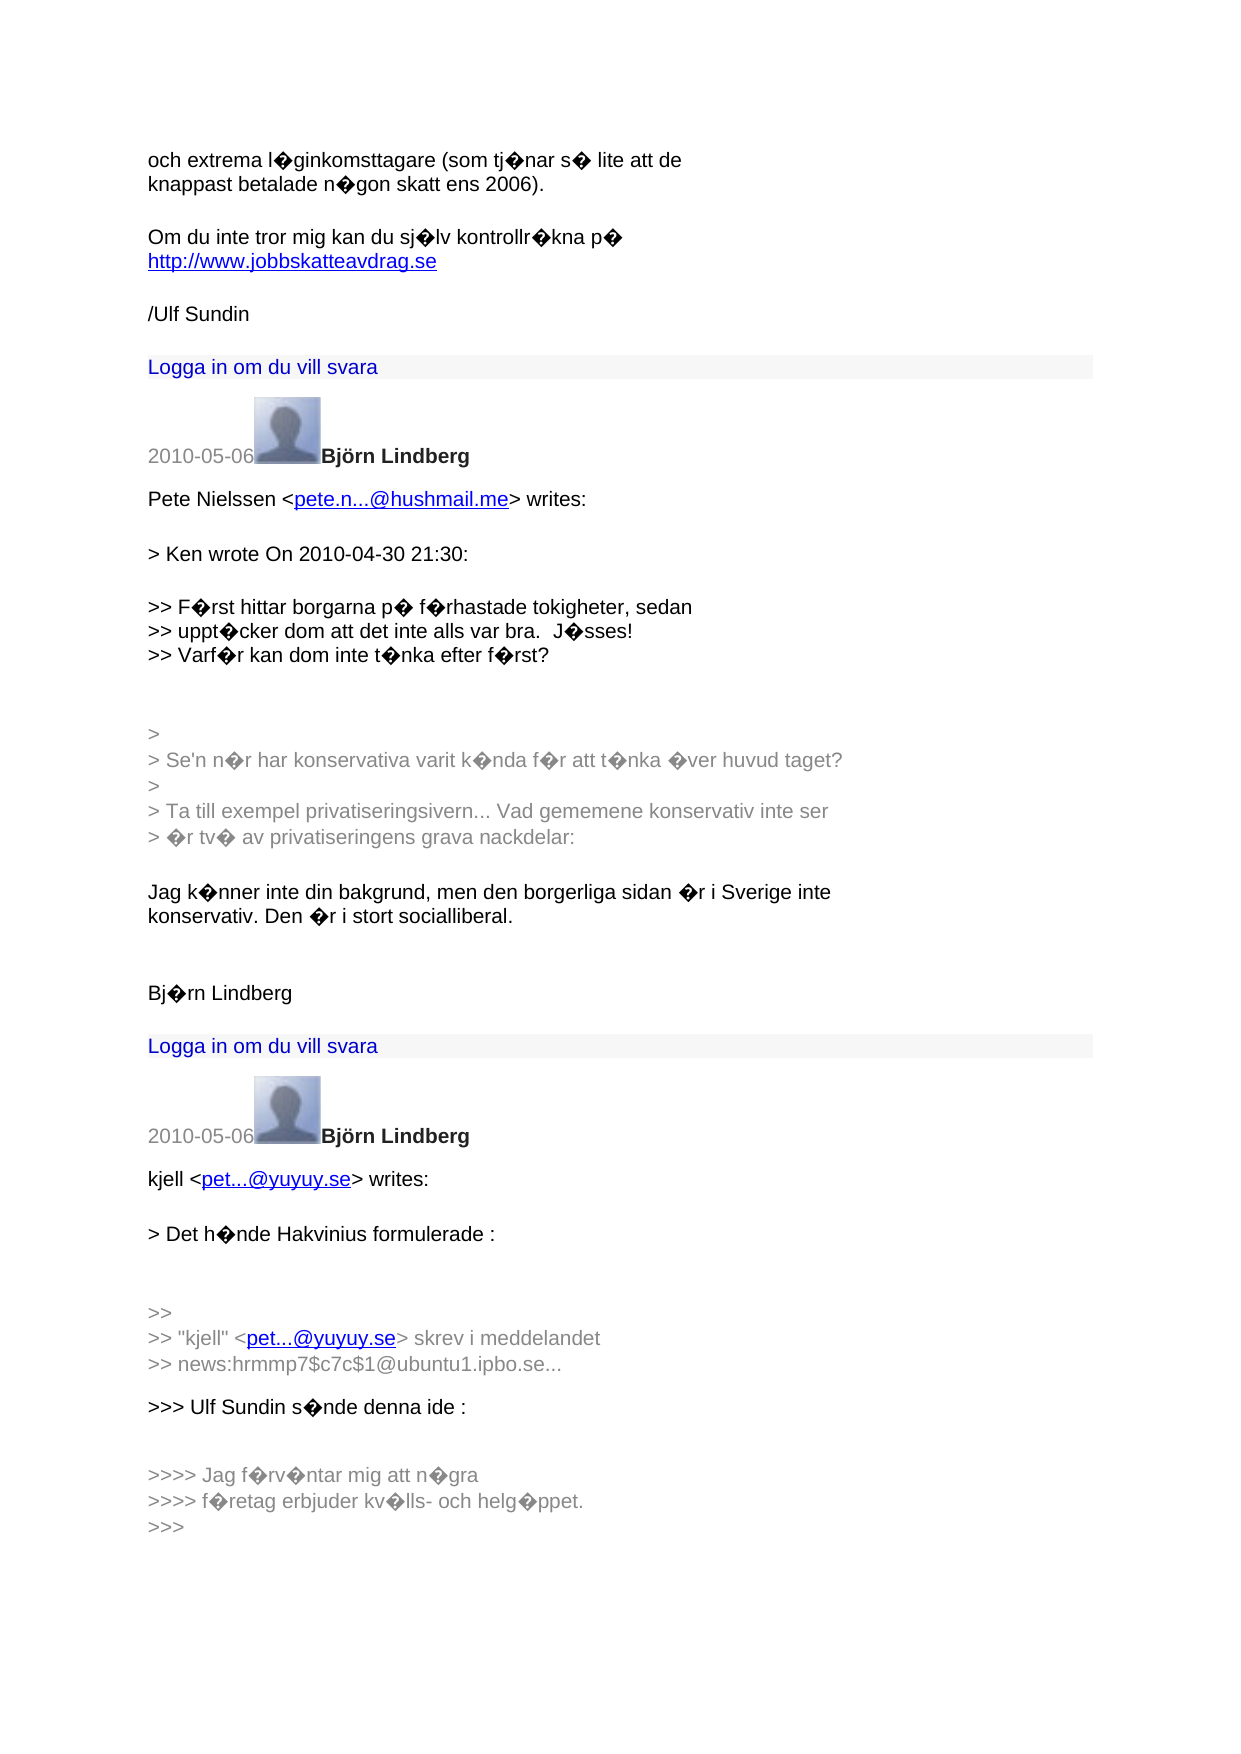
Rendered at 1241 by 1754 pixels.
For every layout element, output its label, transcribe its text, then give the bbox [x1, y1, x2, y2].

text 2010-05-06Björn Lindberg [148, 397, 1093, 468]
text Jag k�nner inte din bakgrund, men den borgerliga sidan �r i Sverige inte konservativ. Den �r i stort socialliberal. [148, 880, 1093, 928]
picture [254, 1076, 321, 1144]
text >> F�rst hittar borgarna p� f�rhastade tokigheter, sedan >> uppt�cker dom att det inte alls var bra. J�sses! >> Varf�r kan dom inte t�nka efter f�rst? [148, 595, 1093, 667]
text kjell <pet...@yuyuy.se> writes: [148, 1166, 1093, 1190]
text > Det h�nde Hakvinius formulerade : [148, 1221, 1093, 1245]
picture [254, 397, 321, 464]
text Logga in om du vill svara [148, 1034, 1093, 1058]
text > Ken wrote On 2010-04-30 21:30: [148, 542, 1093, 566]
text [148, 148, 1093, 196]
text >>>> Jag f�rv�ntar mig att n�gra >>>> f�retag erbjuder kv�lls- och helg�ppet. >>> [148, 1437, 1093, 1538]
text /Ulf Sundin [148, 302, 1093, 326]
text Pete Nielssen <pete.n...@hushmail.me> writes: [148, 487, 1093, 511]
text Om du inte tror mig kan du sj�lv kontrollr�kna p� http://www.jobbskatteavdrag.se [148, 225, 1093, 273]
text > > Se'n n�r har konservativa varit k�nda f�r att t�nka �ver huvud taget? > > Ta till exempel privatiseringsivern... Vad gememene konservativ inte ser > �r tv� av privatiseringens grava nackdelar: [148, 696, 1093, 849]
text >>> Ulf Sundin s�nde denna ide : [148, 1394, 1093, 1418]
text 2010-05-06Björn Lindberg [148, 1077, 1093, 1148]
text >> >> "kjell" <pet...@yuyuy.se> skrev i meddelandet >> news:hrmmp7$c7c$1@ubuntu1.ipbo.se... [148, 1274, 1093, 1376]
text Bj�rn Lindberg [148, 957, 1093, 1005]
text Logga in om du vill svara [148, 355, 1093, 379]
